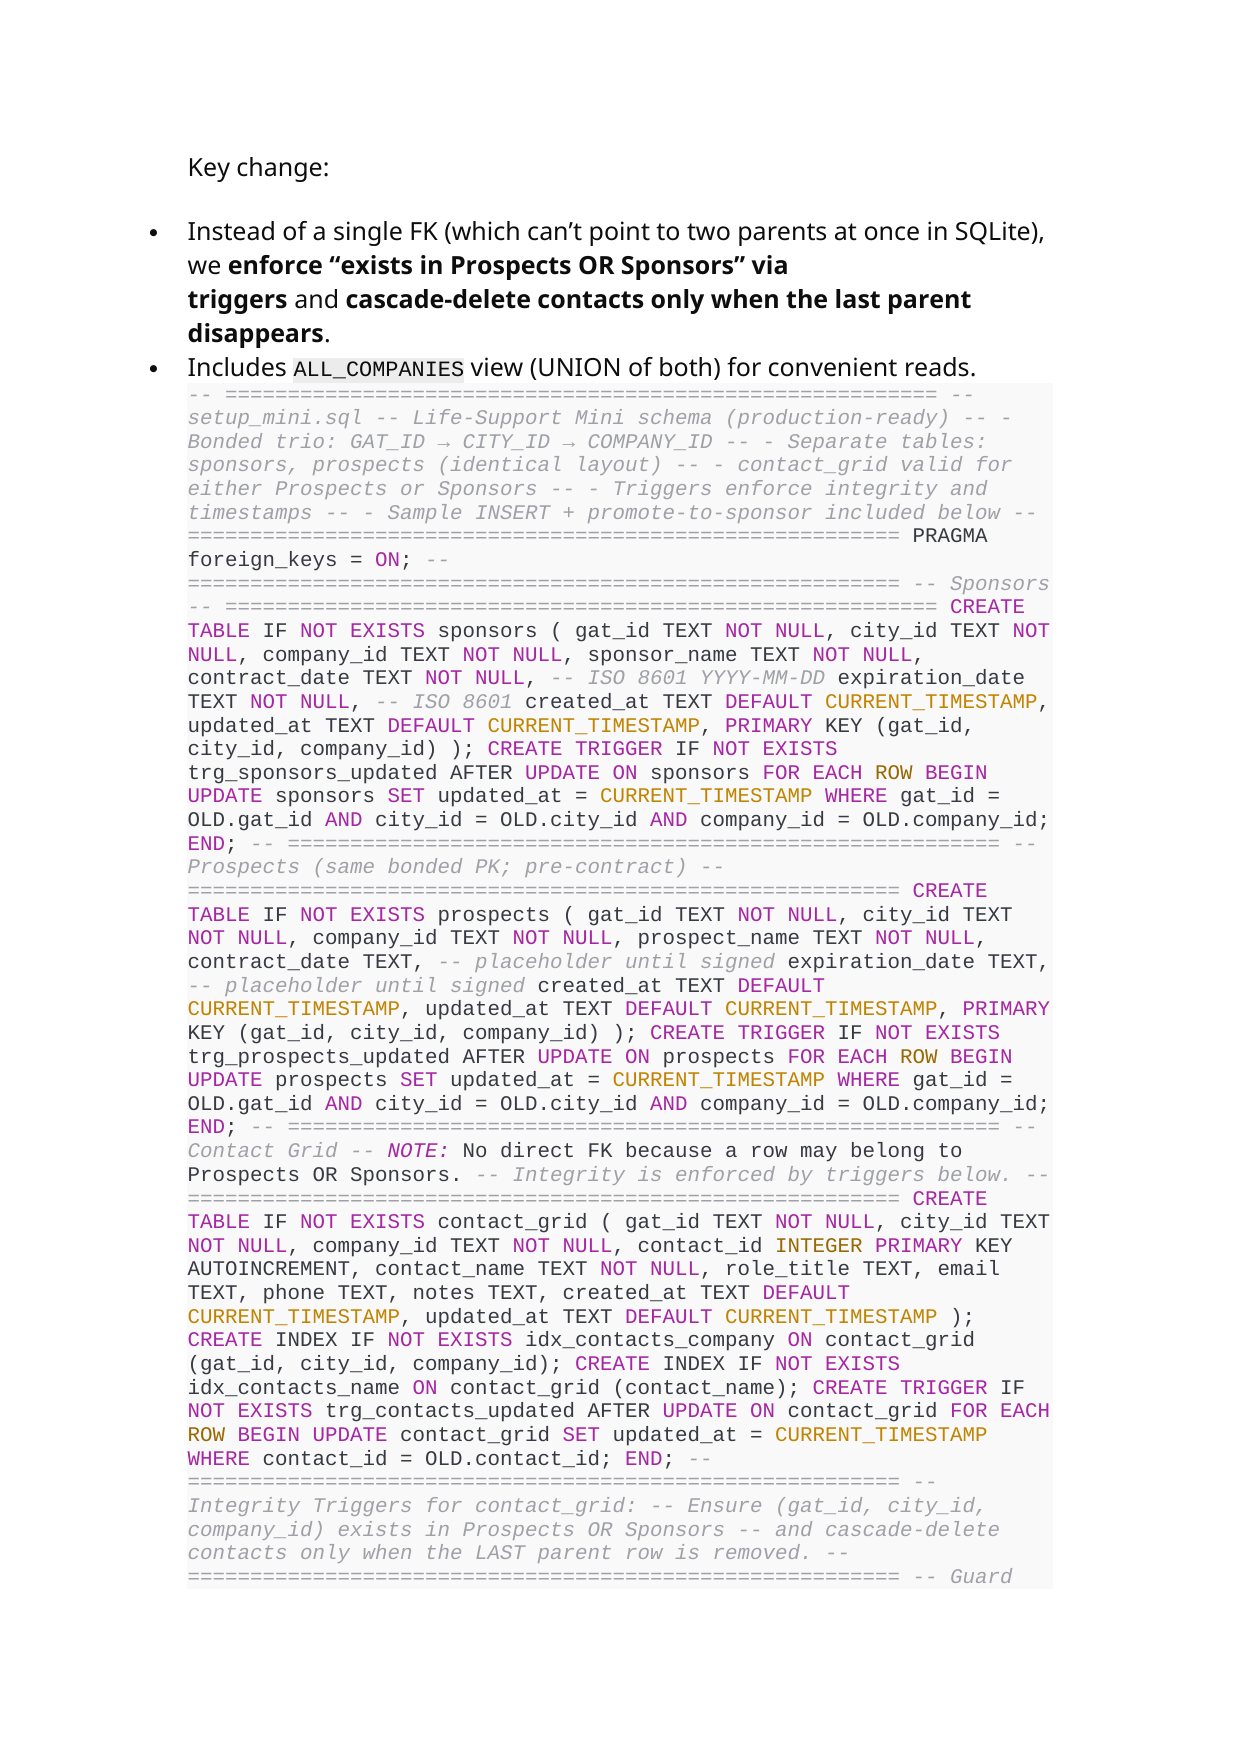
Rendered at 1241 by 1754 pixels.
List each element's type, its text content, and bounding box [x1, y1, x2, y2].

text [187, 383, 1053, 1589]
list Includes ALL_COMPANIES view (UNION of both) for convenient reads. [150, 349, 1053, 383]
list Instead of a single FK (which can’t point to two parents at once in SQLite), we enforce “exists in Prospects OR Sponsors” via triggers and cascade-delete contacts only when the last parent disappears. [150, 213, 1053, 349]
text Key change: [187, 150, 1053, 184]
